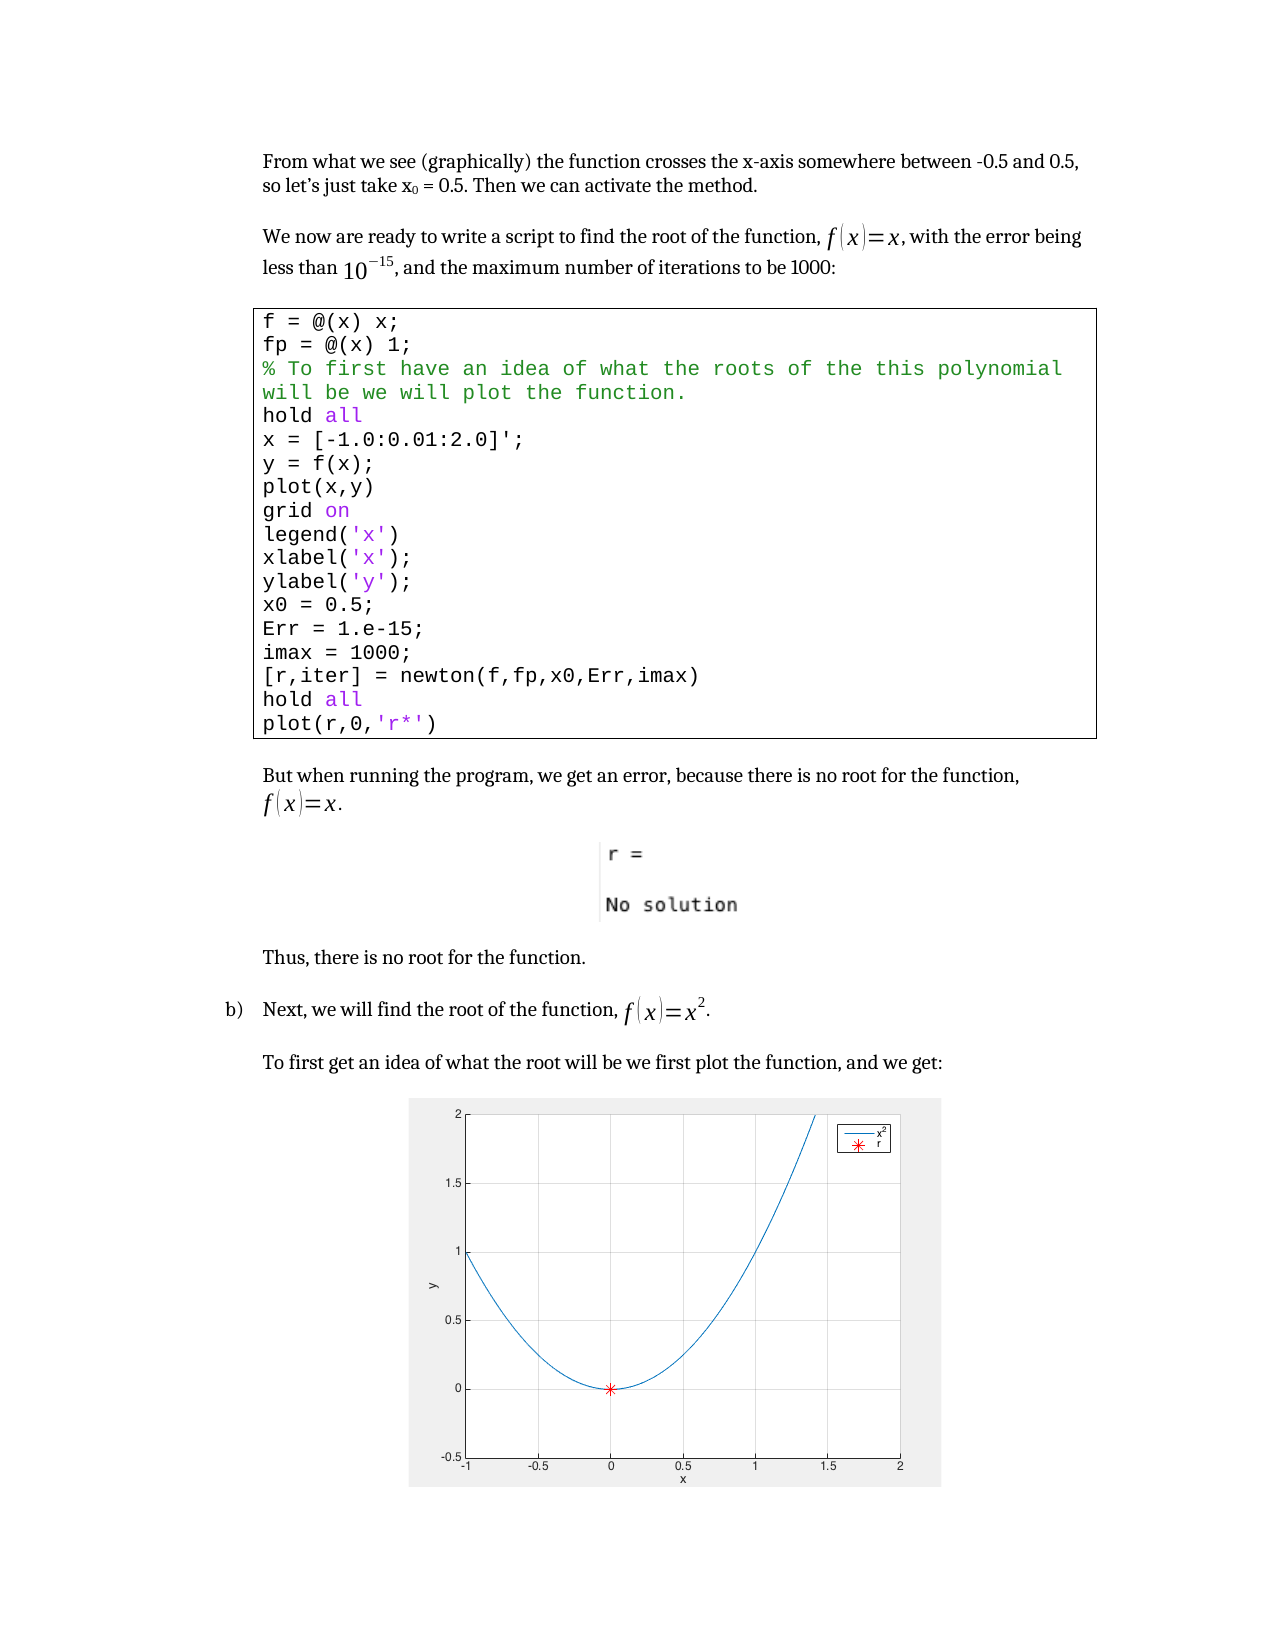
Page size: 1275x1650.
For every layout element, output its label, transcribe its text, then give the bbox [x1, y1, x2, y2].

picture [598, 842, 752, 922]
list [r,iter] = newton(f,fp,x0,Err,imax) [254, 662, 1096, 686]
list y = f(x); [254, 449, 1096, 473]
list % To first have an idea of what the roots of the this polynomial will be we will plot the function. [254, 355, 1096, 402]
list Err = 1.e-15; [254, 615, 1096, 639]
list grid on [254, 497, 1096, 520]
list imax = 1000; [254, 639, 1096, 662]
list We now are ready to write a script to find the root of the function, , with the error being less than , and the maximum number of iterations to be 1000: [262, 222, 1087, 284]
list But when running the program, we get an error, because there is no root for the function, . [262, 763, 1087, 818]
list From what we see (graphically) the function crosses the x-axis somewhere between -0.5 and 0.5, so let’s just take x0 = 0.5. Then we can activate the method. [262, 150, 1087, 198]
list x0 = 0.5; [254, 591, 1096, 615]
list f = @(x) x; [254, 309, 1096, 331]
list hold all [254, 686, 1096, 709]
list hold all [254, 402, 1096, 426]
list To first get an idea of what the root will be we first plot the function, and we get: [262, 1050, 1087, 1074]
list plot(x,y) [254, 473, 1096, 497]
list Next, we will find the root of the function, . [225, 994, 1087, 1026]
list ylabel('y'); [254, 568, 1096, 591]
list plot(r,0,'r*') [254, 709, 1096, 738]
list fp = @(x) 1; [254, 331, 1096, 355]
list xlabel('x'); [254, 544, 1096, 568]
list Thus, there is no root for the function. [262, 946, 1087, 970]
list x = [-1.0:0.01:2.0]'; [254, 426, 1096, 449]
list legend('x') [254, 520, 1096, 544]
picture [408, 1098, 942, 1487]
